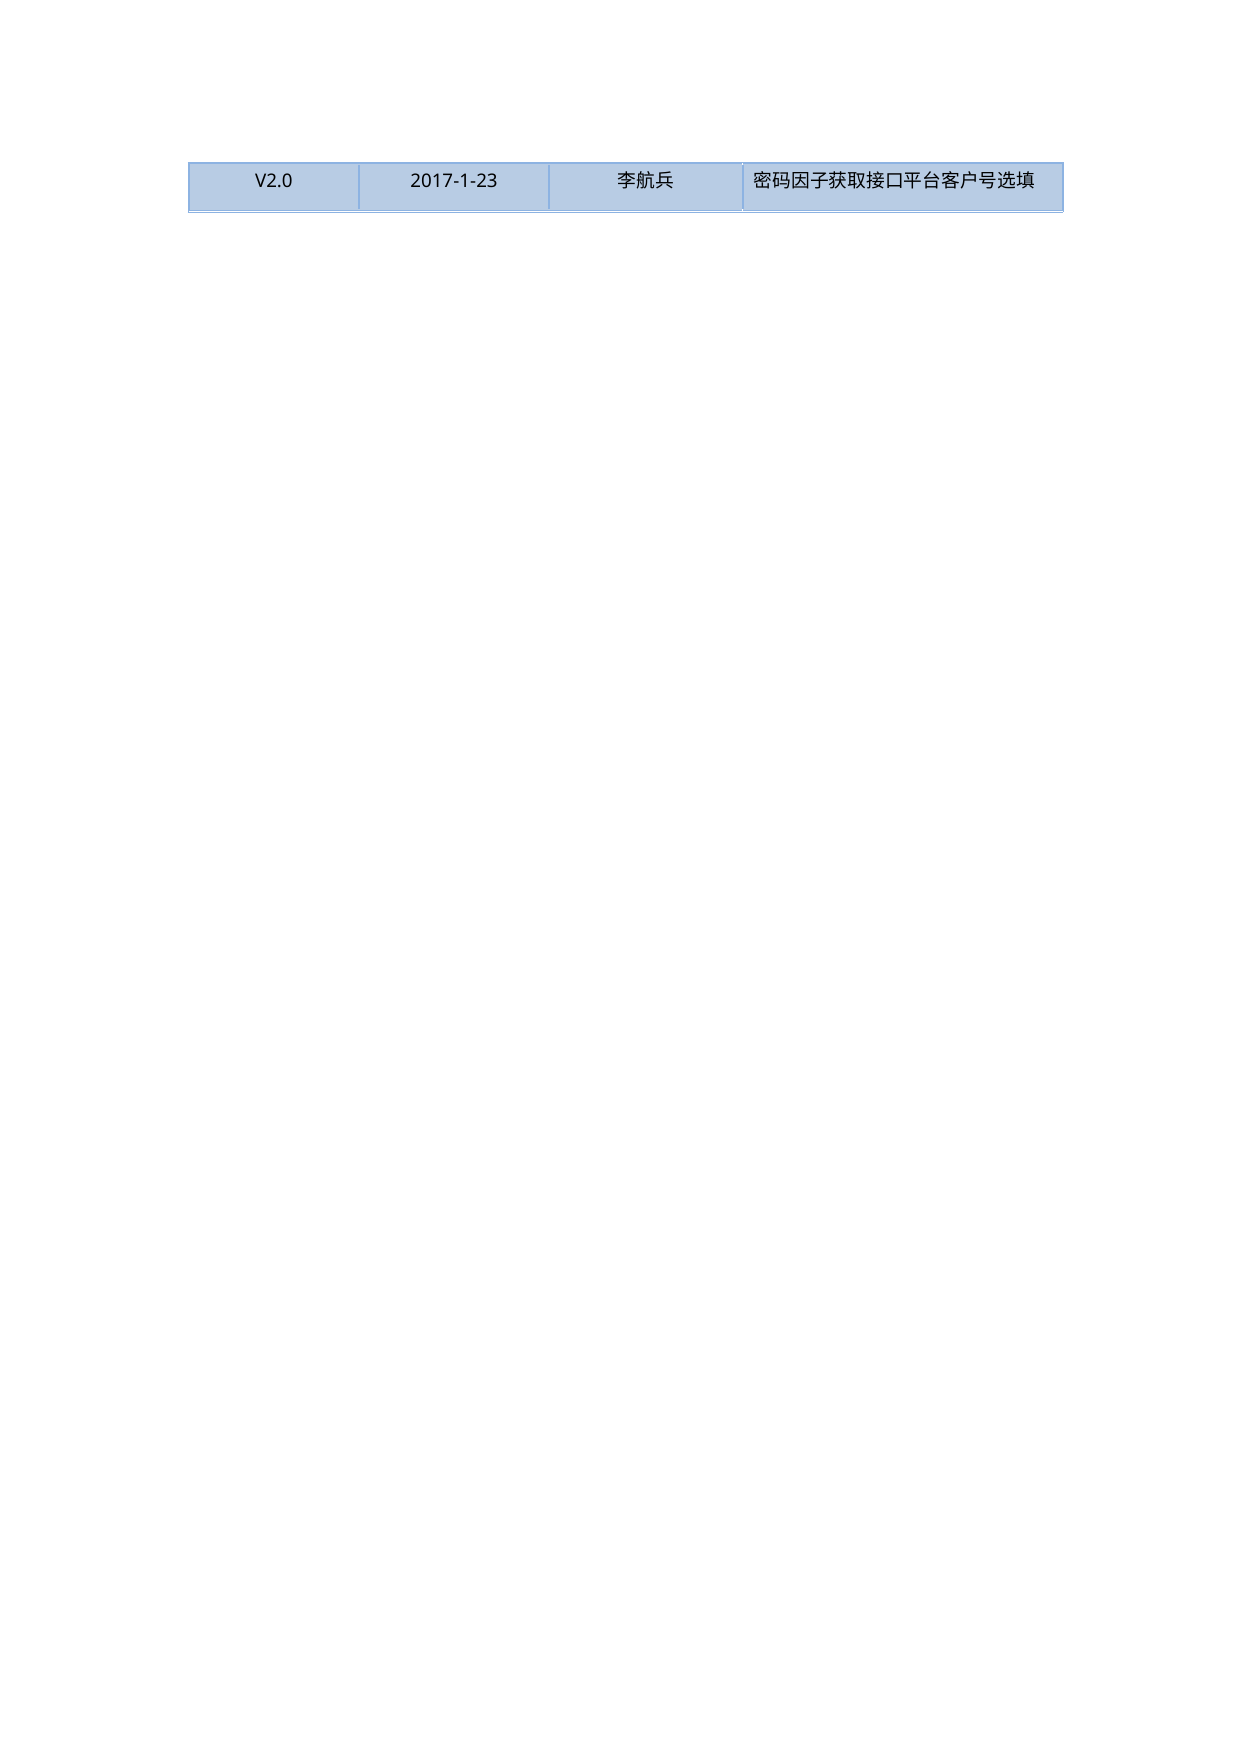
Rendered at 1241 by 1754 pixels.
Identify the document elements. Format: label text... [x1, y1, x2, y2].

table_cell 李航兵 [549, 164, 742, 210]
table_cell 密码因子获取接口平台客户号选填 [743, 164, 1062, 210]
table_cell V2.0 [190, 164, 359, 210]
table_cell 2017-1-23 [359, 164, 549, 210]
